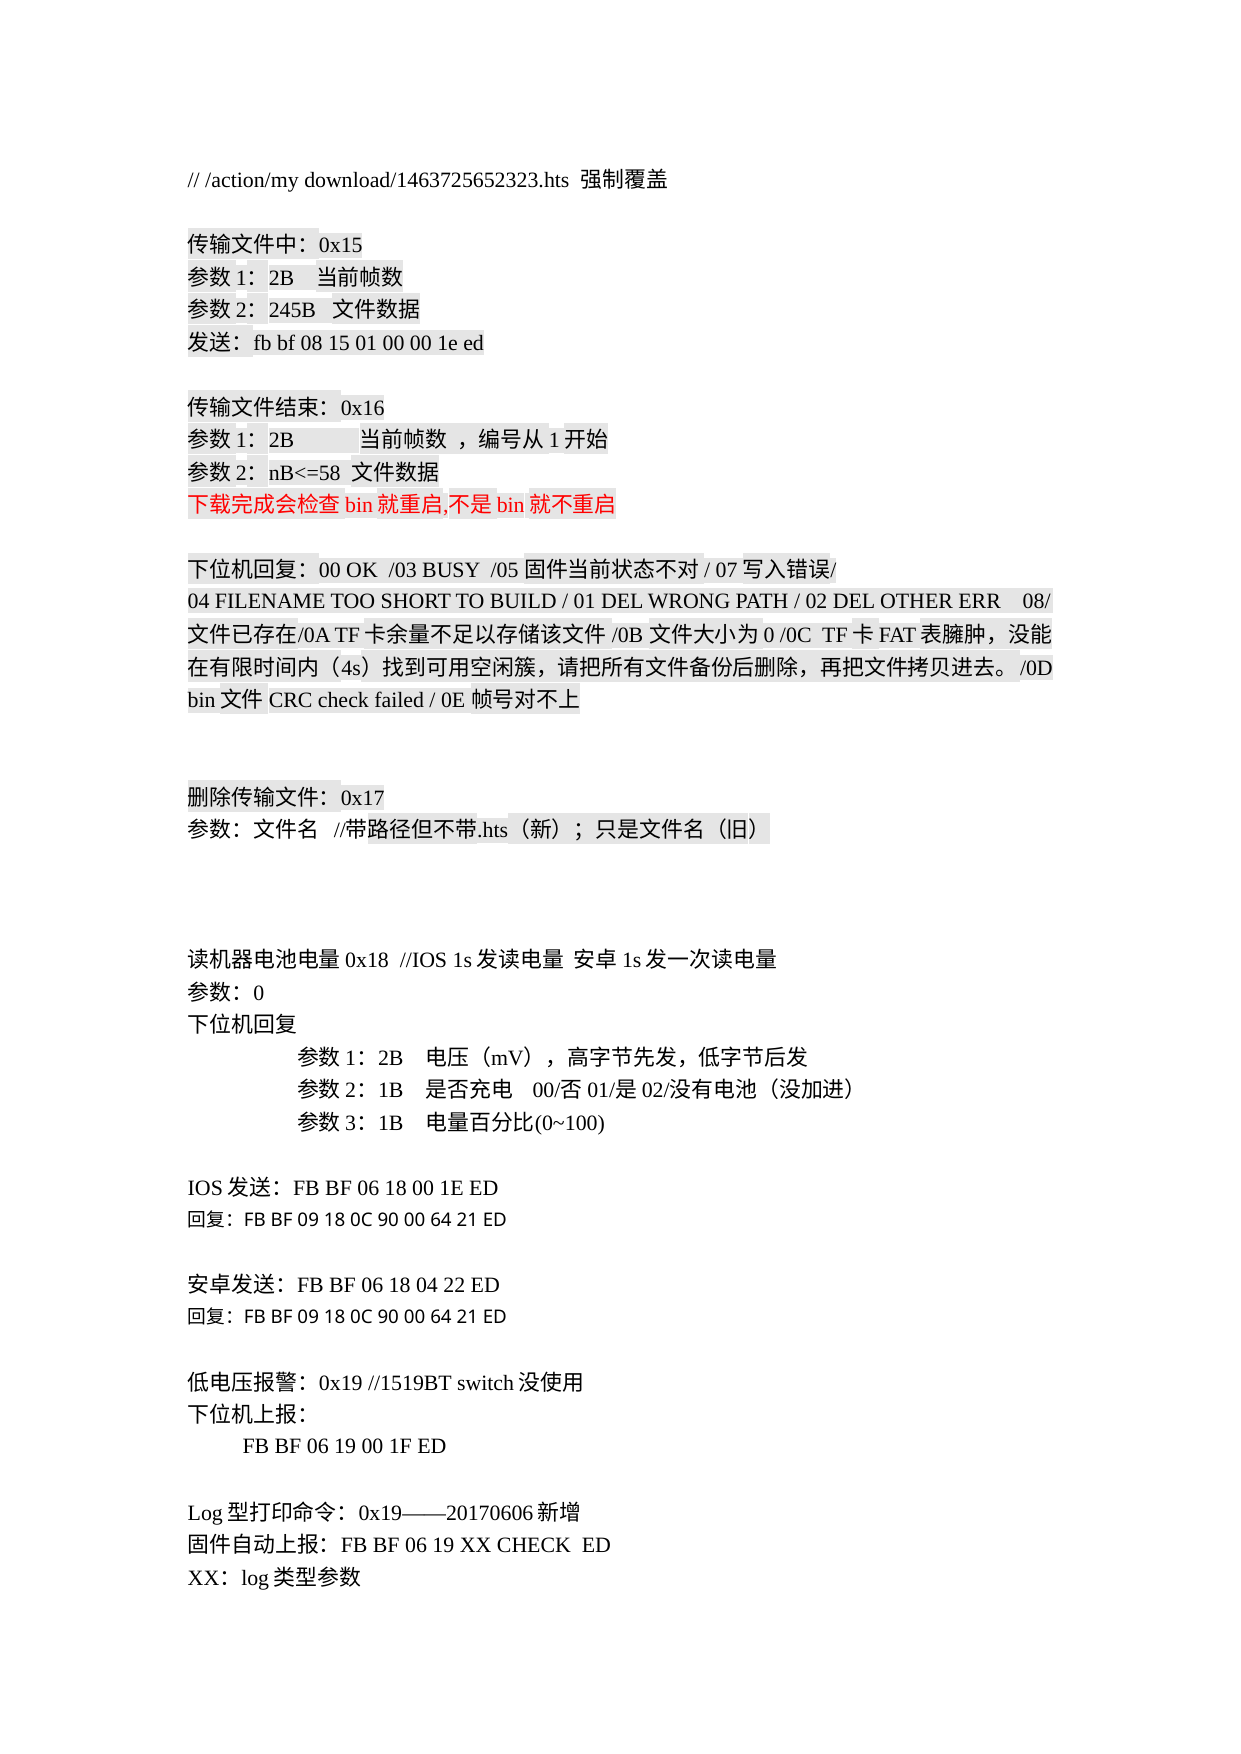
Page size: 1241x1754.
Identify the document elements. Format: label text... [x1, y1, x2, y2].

text // /action/my download/1463725652323.hts 强制覆盖 [187, 162, 1053, 194]
text 参数1：2B 当前帧数 [187, 259, 1053, 292]
text 安卓发送：FB BF 06 18 04 22 ED [187, 1267, 1053, 1299]
text 下位机回复：00 OK /03 BUSY /05 固件当前状态不对 / 07 写入错误/ [187, 552, 1053, 584]
text 参数：0 [187, 974, 1053, 1007]
text 下位机回复 [187, 1007, 1053, 1039]
text 下载完成会检查bin就重启,不是bin就不重启 [187, 487, 1053, 519]
text 参数：文件名 //带路径但不带.hts（新）；只是文件名（旧） [187, 812, 1053, 844]
text 读机器电池电量0x18 //IOS 1s发读电量 安卓1s发一次读电量 [187, 942, 1053, 974]
text 删除传输文件：0x17 [187, 779, 1053, 812]
text 参数2：nB<=58 文件数据 [187, 454, 1053, 487]
text FB BF 06 19 00 1F ED [187, 1429, 1053, 1462]
text 低电压报警：0x19 //1519BT switch没使用 [187, 1364, 1053, 1397]
text 回复：FB BF 09 18 0C 90 00 64 21 ED [187, 1202, 1053, 1234]
text 传输文件中：0x15 [187, 227, 1053, 259]
text XX：log类型参数 [187, 1559, 1053, 1592]
text 参数2：245B 文件数据 [187, 292, 1053, 324]
text 固件自动上报：FB BF 06 19 XX CHECK ED [187, 1527, 1053, 1559]
text 参数1：2B 当前帧数 ，编号从1开始 [187, 422, 1053, 454]
text 回复：FB BF 09 18 0C 90 00 64 21 ED [187, 1299, 1053, 1332]
text 04 FILENAME TOO SHORT TO BUILD / 01 DEL WRONG PATH / 02 DEL OTHER ERR 08/文件已存在/0A TF卡余量不足以存储该文件 /0B 文件大小为0 /0C TF卡FAT表臃肿，没能在有限时间内（4s）找到可用空闲簇，请把所有文件备份后删除，再把文件拷贝进去。/0D bin文件 CRC check failed / 0E 帧号对不上 [187, 584, 1053, 714]
text 下位机上报： [187, 1397, 1053, 1429]
text 参数1：2B 电压（mV），高字节先发，低字节后发 [187, 1039, 1053, 1072]
text 发送：fb bf 08 15 01 00 00 1e ed [187, 324, 1053, 357]
text Log型打印命令：0x19——20170606新增 [187, 1494, 1053, 1527]
text 参数2：1B 是否充电 00/否 01/是 02/没有电池（没加进） [187, 1072, 1053, 1104]
text IOS发送：FB BF 06 18 00 1E ED [187, 1169, 1053, 1202]
text 传输文件结束：0x16 [187, 389, 1053, 422]
text 参数3：1B 电量百分比(0~100) [187, 1104, 1053, 1137]
